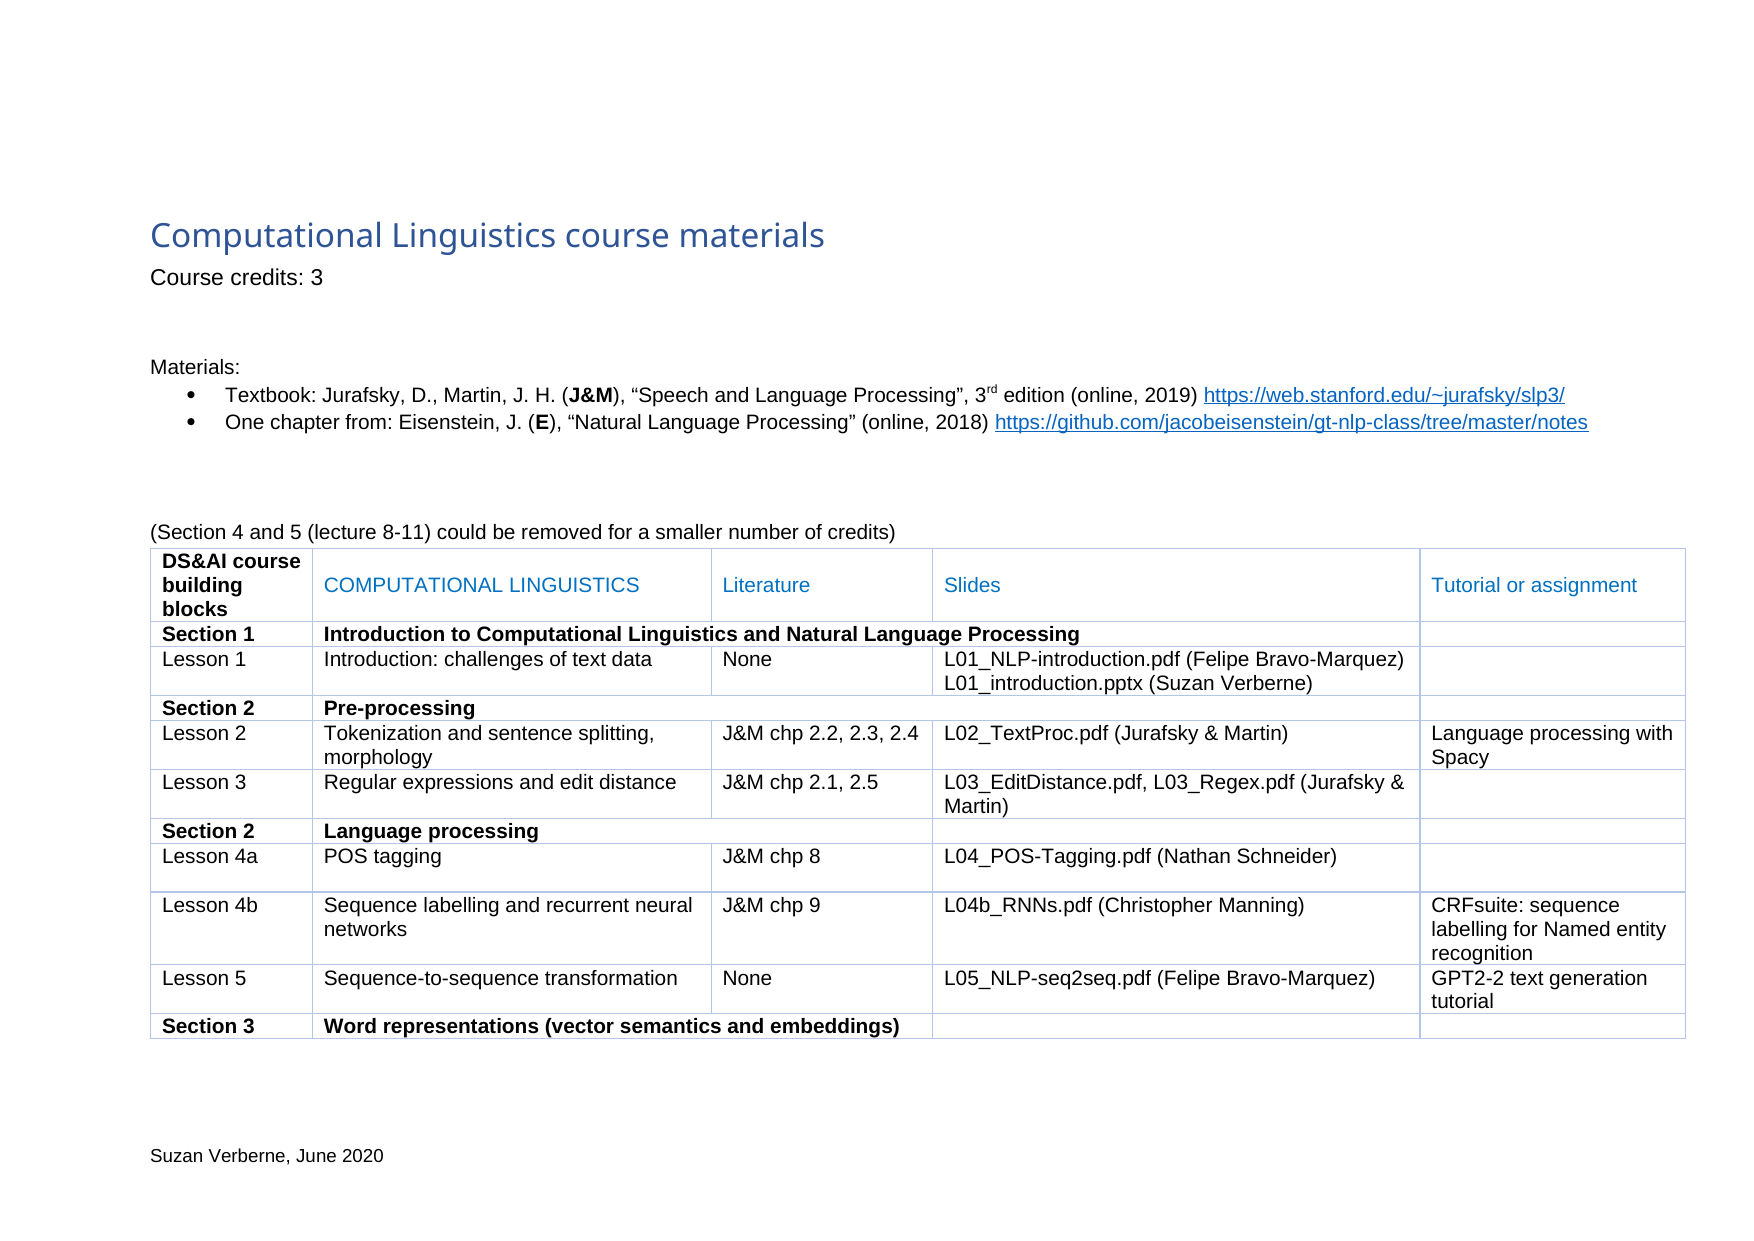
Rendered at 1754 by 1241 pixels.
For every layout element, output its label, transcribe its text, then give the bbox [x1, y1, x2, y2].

table_cell GPT2-2 text generation tutorial [1421, 965, 1685, 1013]
table_cell Lesson 2 [151, 721, 312, 768]
table_cell L04_POS-Tagging.pdf (Nathan Schneider) [933, 844, 1419, 891]
table_cell L04b_RNNs.pdf (Christopher Manning) [933, 893, 1419, 964]
table_cell [1421, 647, 1685, 694]
table_header Slides [933, 549, 1419, 621]
table_cell J&M chp 2.2, 2.3, 2.4 [712, 721, 932, 768]
table_cell POS tagging [313, 844, 711, 891]
table_cell None [712, 647, 932, 694]
table_cell Lesson 5 [151, 965, 312, 1013]
table_cell Introduction to Computational Linguistics and Natural Language Processing [313, 622, 1419, 646]
subtitle Computational Linguistics course materials [150, 212, 1604, 258]
table_cell [1421, 770, 1685, 817]
list One chapter from: Eisenstein, J. (E), “Natural Language Processing” (online, 2018) https://github.com/jacobeisenstein/gt-nlp-class/tree/master/notes [187, 410, 1604, 434]
table_header COMPUTATIONAL LINGUISTICS [313, 549, 711, 621]
table_cell Section 1 [151, 622, 312, 646]
table_cell Lesson 1 [151, 647, 312, 694]
table_cell Pre-processing [313, 696, 1419, 719]
table_cell None [712, 965, 932, 1013]
table_cell Language processing [313, 819, 932, 842]
table_cell Sequence labelling and recurrent neural networks [313, 893, 711, 964]
table_cell Introduction: challenges of text data [313, 647, 711, 694]
table_cell Regular expressions and edit distance [313, 770, 711, 817]
table_cell [1421, 844, 1685, 891]
table_cell J&M chp 2.1, 2.5 [712, 770, 932, 817]
table_cell Sequence-to-sequence transformation [313, 965, 711, 1013]
table_cell J&M chp 9 [712, 893, 932, 964]
table_cell Section 2 [151, 696, 312, 719]
table_cell [1421, 622, 1685, 646]
table_cell L01_NLP-introduction.pdf (Felipe Bravo-Marquez) L01_introduction.pptx (Suzan Verberne) [933, 647, 1419, 694]
table_cell L05_NLP-seq2seq.pdf (Felipe Bravo-Marquez) [933, 965, 1419, 1013]
table_cell J&M chp 8 [712, 844, 932, 891]
table_cell Lesson 4a [151, 844, 312, 891]
table_cell Language processing with Spacy [1421, 721, 1685, 768]
table_header DS&AI course building blocks [151, 549, 312, 621]
table_cell [1421, 696, 1685, 719]
table_cell [1421, 819, 1685, 842]
text Materials: [150, 355, 1604, 379]
text (Section 4 and 5 (lecture 8-11) could be removed for a smaller number of credits) [150, 520, 1604, 544]
list Textbook: Jurafsky, D., Martin, J. H. (J&M), “Speech and Language Processing”, 3rd edition (online, 2019) https://web.stanford.edu/~jurafsky/slp3/ [187, 382, 1604, 407]
text Course credits: 3 [150, 264, 1604, 291]
table_cell Section 3 [151, 1014, 312, 1038]
table_cell CRFsuite: sequence labelling for Named entity recognition [1421, 893, 1685, 964]
table_cell Word representations (vector semantics and embeddings) [313, 1014, 932, 1038]
table_cell [933, 1014, 1419, 1038]
table_cell Tokenization and sentence splitting, morphology [313, 721, 711, 768]
table_cell [933, 819, 1419, 842]
table_cell Lesson 4b [151, 893, 312, 964]
table_cell Section 2 [151, 819, 312, 842]
table_cell L02_TextProc.pdf (Jurafsky & Martin) [933, 721, 1419, 768]
table_cell L03_EditDistance.pdf, L03_Regex.pdf (Jurafsky & Martin) [933, 770, 1419, 817]
table_header Tutorial or assignment [1421, 549, 1685, 621]
table_cell [1421, 1014, 1685, 1038]
table_header Literature [712, 549, 932, 621]
table_cell Lesson 3 [151, 770, 312, 817]
